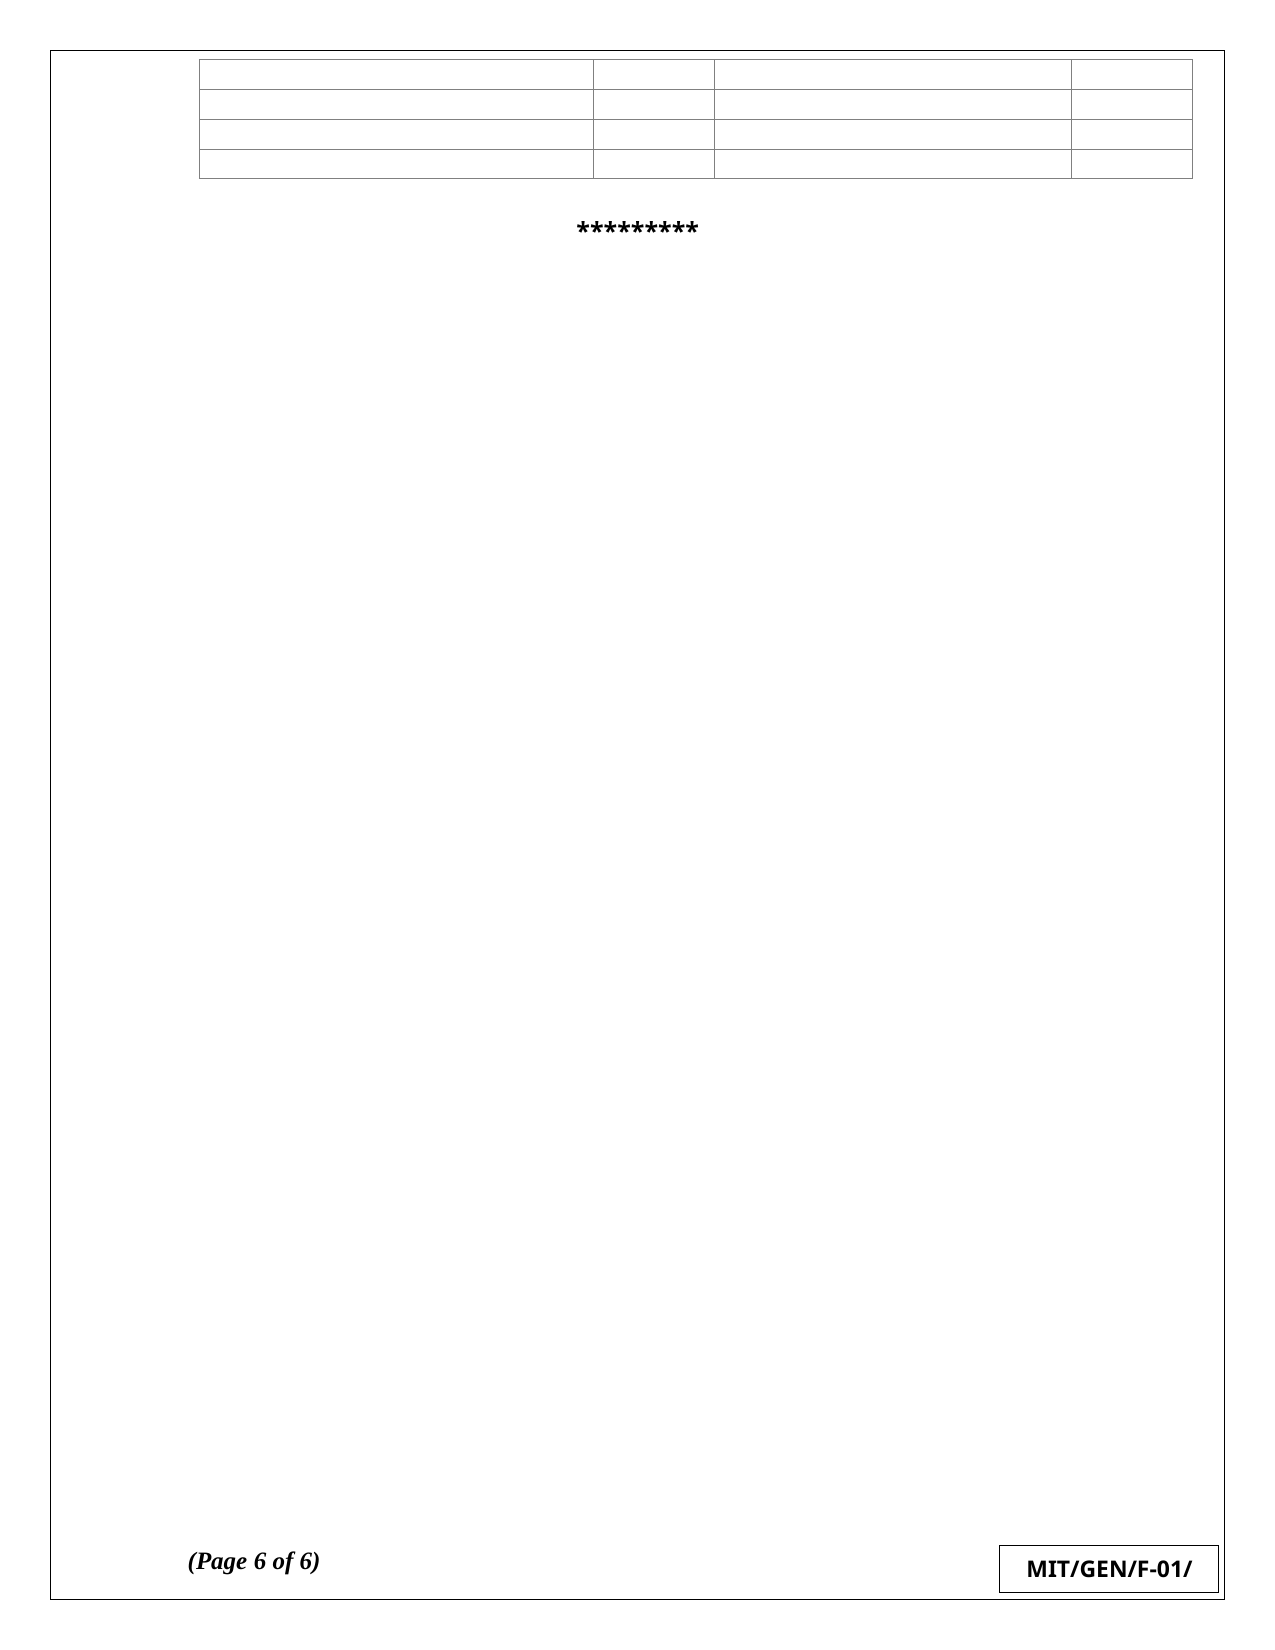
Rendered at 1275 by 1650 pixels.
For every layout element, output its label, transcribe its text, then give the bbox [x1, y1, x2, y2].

text ********* [187, 213, 1087, 247]
